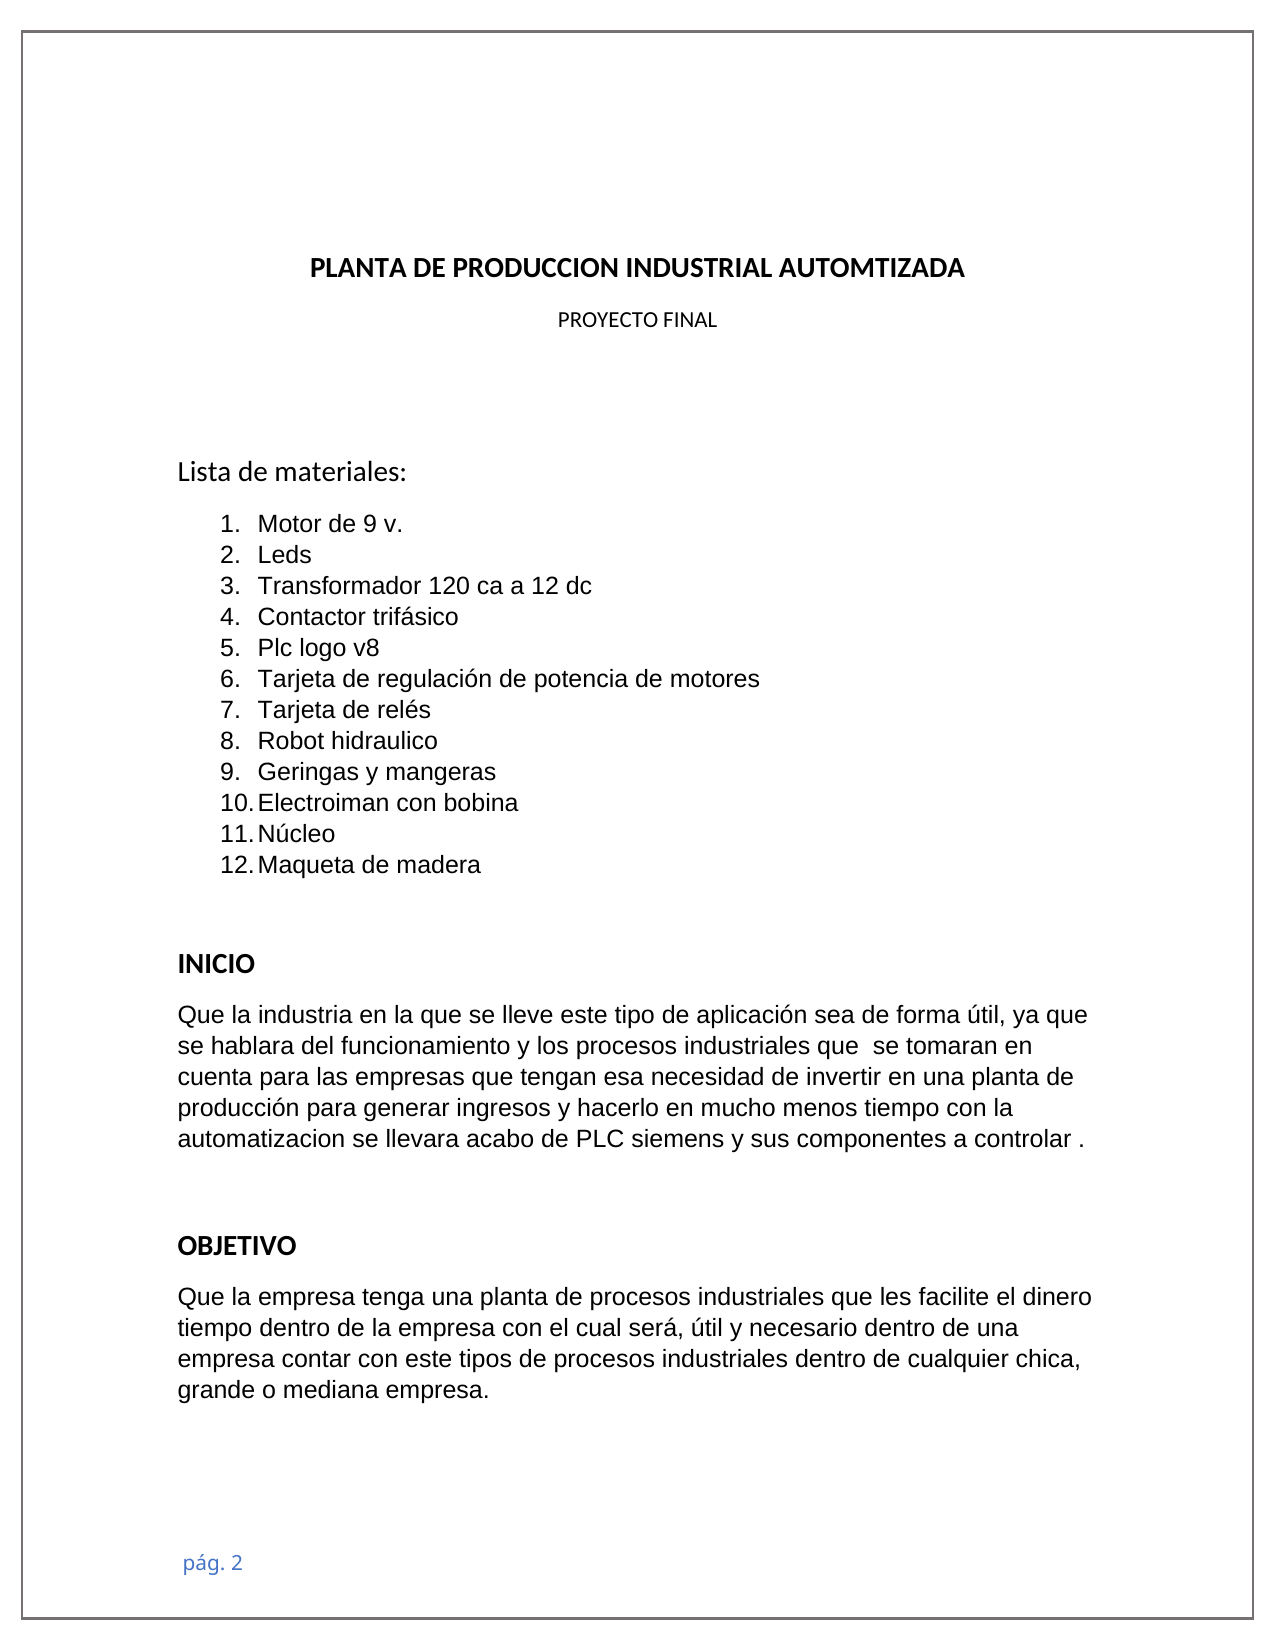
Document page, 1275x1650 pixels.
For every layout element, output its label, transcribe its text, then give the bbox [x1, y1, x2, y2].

list Tarjeta de regulación de potencia de motores [220, 664, 1098, 693]
list Tarjeta de relés [220, 695, 1098, 724]
text INICIO [177, 945, 1098, 980]
list Plc logo v8 [220, 633, 1098, 662]
text Lista de materiales: [177, 453, 1098, 489]
list Motor de 9 v. [220, 509, 1098, 537]
text PLANTA DE PRODUCCION INDUSTRIAL AUTOMTIZADA [177, 249, 1098, 285]
list Leds [220, 540, 1098, 568]
text Que la empresa tenga una planta de procesos industriales que les facilite el dinero tiempo dentro de la empresa con el cual será, útil y necesario dentro de una empresa contar con este tipos de procesos industriales dentro de cualquier chica, grande o mediana empresa. [177, 1282, 1098, 1404]
list Contactor trifásico [220, 602, 1098, 631]
list Maqueta de madera [220, 850, 1098, 879]
list Núcleo [220, 819, 1098, 848]
text Que la industria en la que se lleve este tipo de aplicación sea de forma útil, ya que se hablara del funcionamiento y los procesos industriales que se tomaran en cuenta para las empresas que tengan esa necesidad de invertir en una planta de producción para generar ingresos y hacerlo en mucho menos tiempo con la automatizacion se llevara acabo de PLC siemens y sus componentes a controlar . [177, 1000, 1098, 1153]
list Geringas y mangeras [220, 757, 1098, 786]
list Transformador 120 ca a 12 dc [220, 571, 1098, 599]
list Electroiman con bobina [220, 788, 1098, 817]
list Robot hidraulico [220, 726, 1098, 755]
text OBJETIVO [177, 1227, 1098, 1262]
text PROYECTO FINAL [177, 305, 1098, 333]
